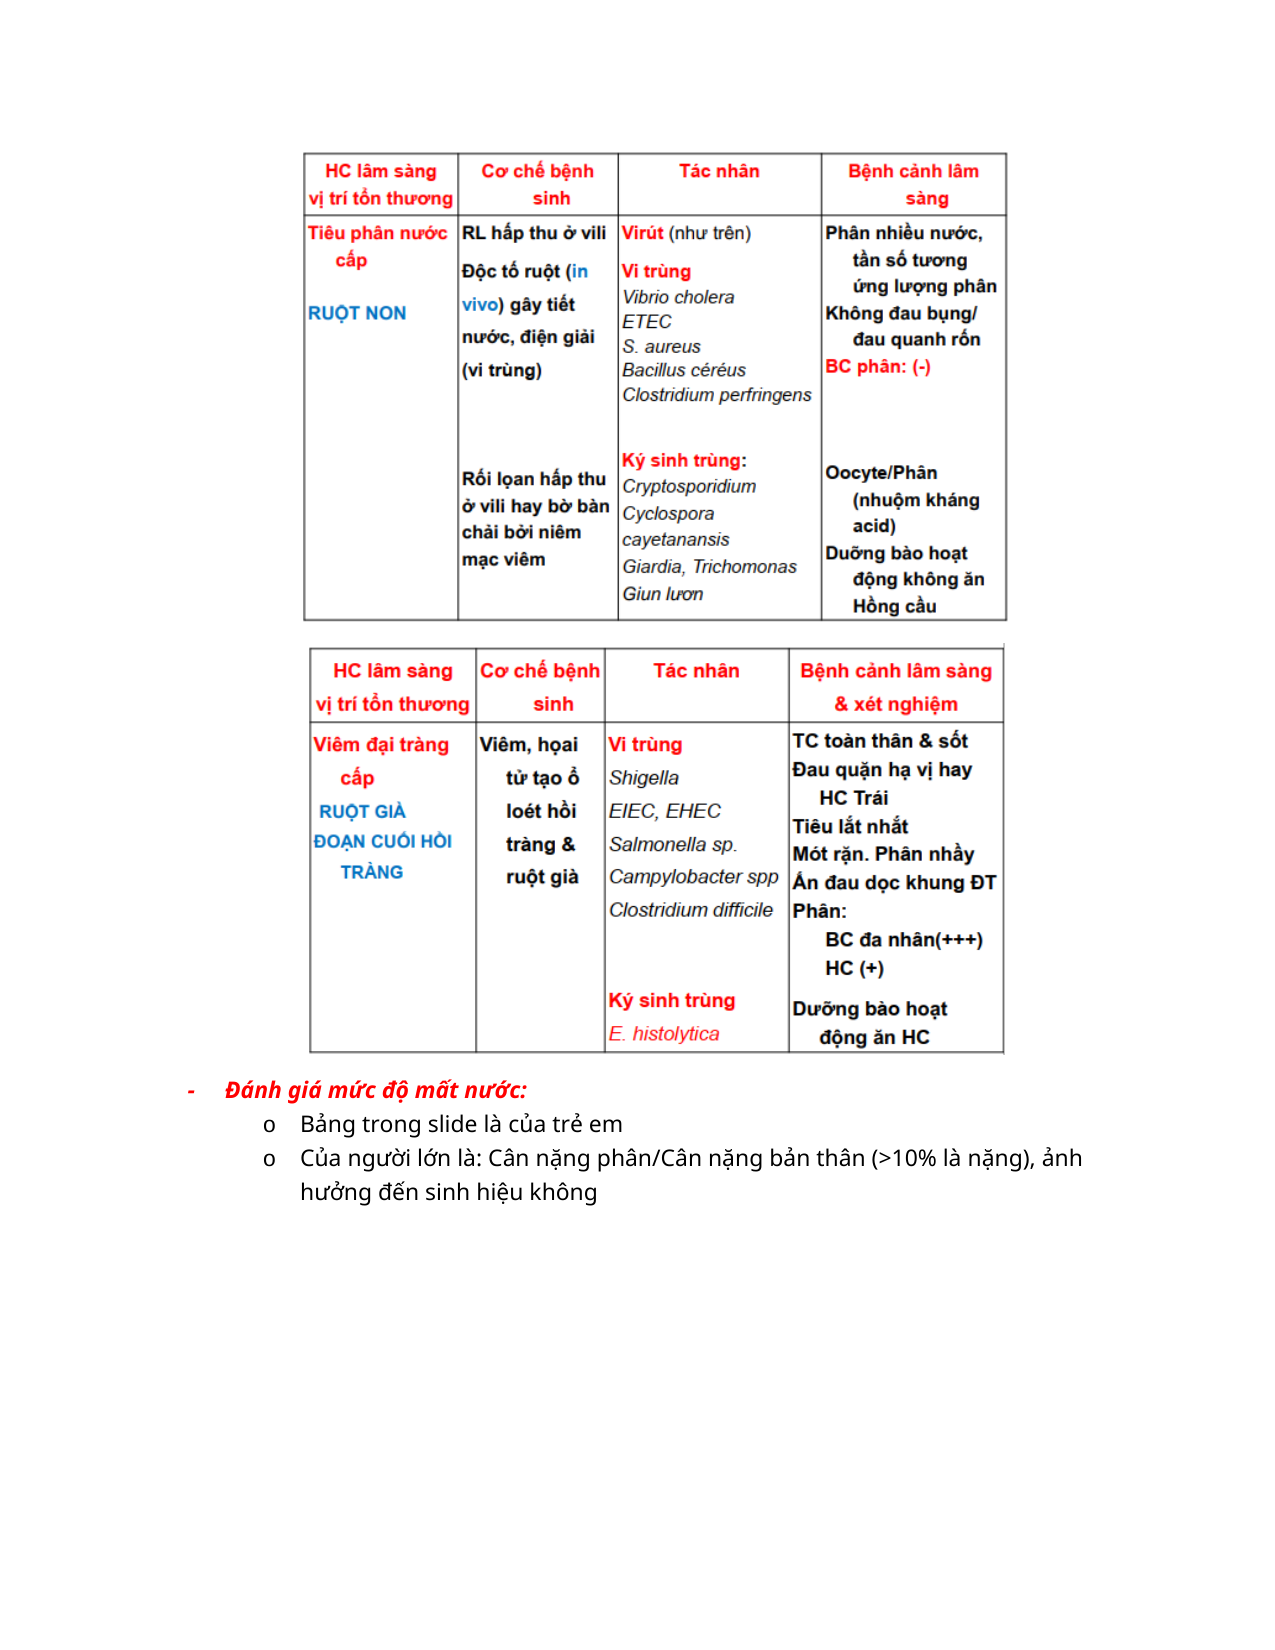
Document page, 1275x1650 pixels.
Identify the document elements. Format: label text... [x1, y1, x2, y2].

list Của người lớn là: Cân nặng phân/Cân nặng bản thân (>10% là nặng), ảnh hưởng đến sinh hiệu không [262, 1142, 1125, 1207]
list Đánh giá mức độ mất nước: [187, 1074, 1125, 1106]
list Bảng trong slide là của trẻ em [262, 1108, 1125, 1139]
picture [302, 150, 1010, 625]
picture [308, 643, 1005, 1055]
